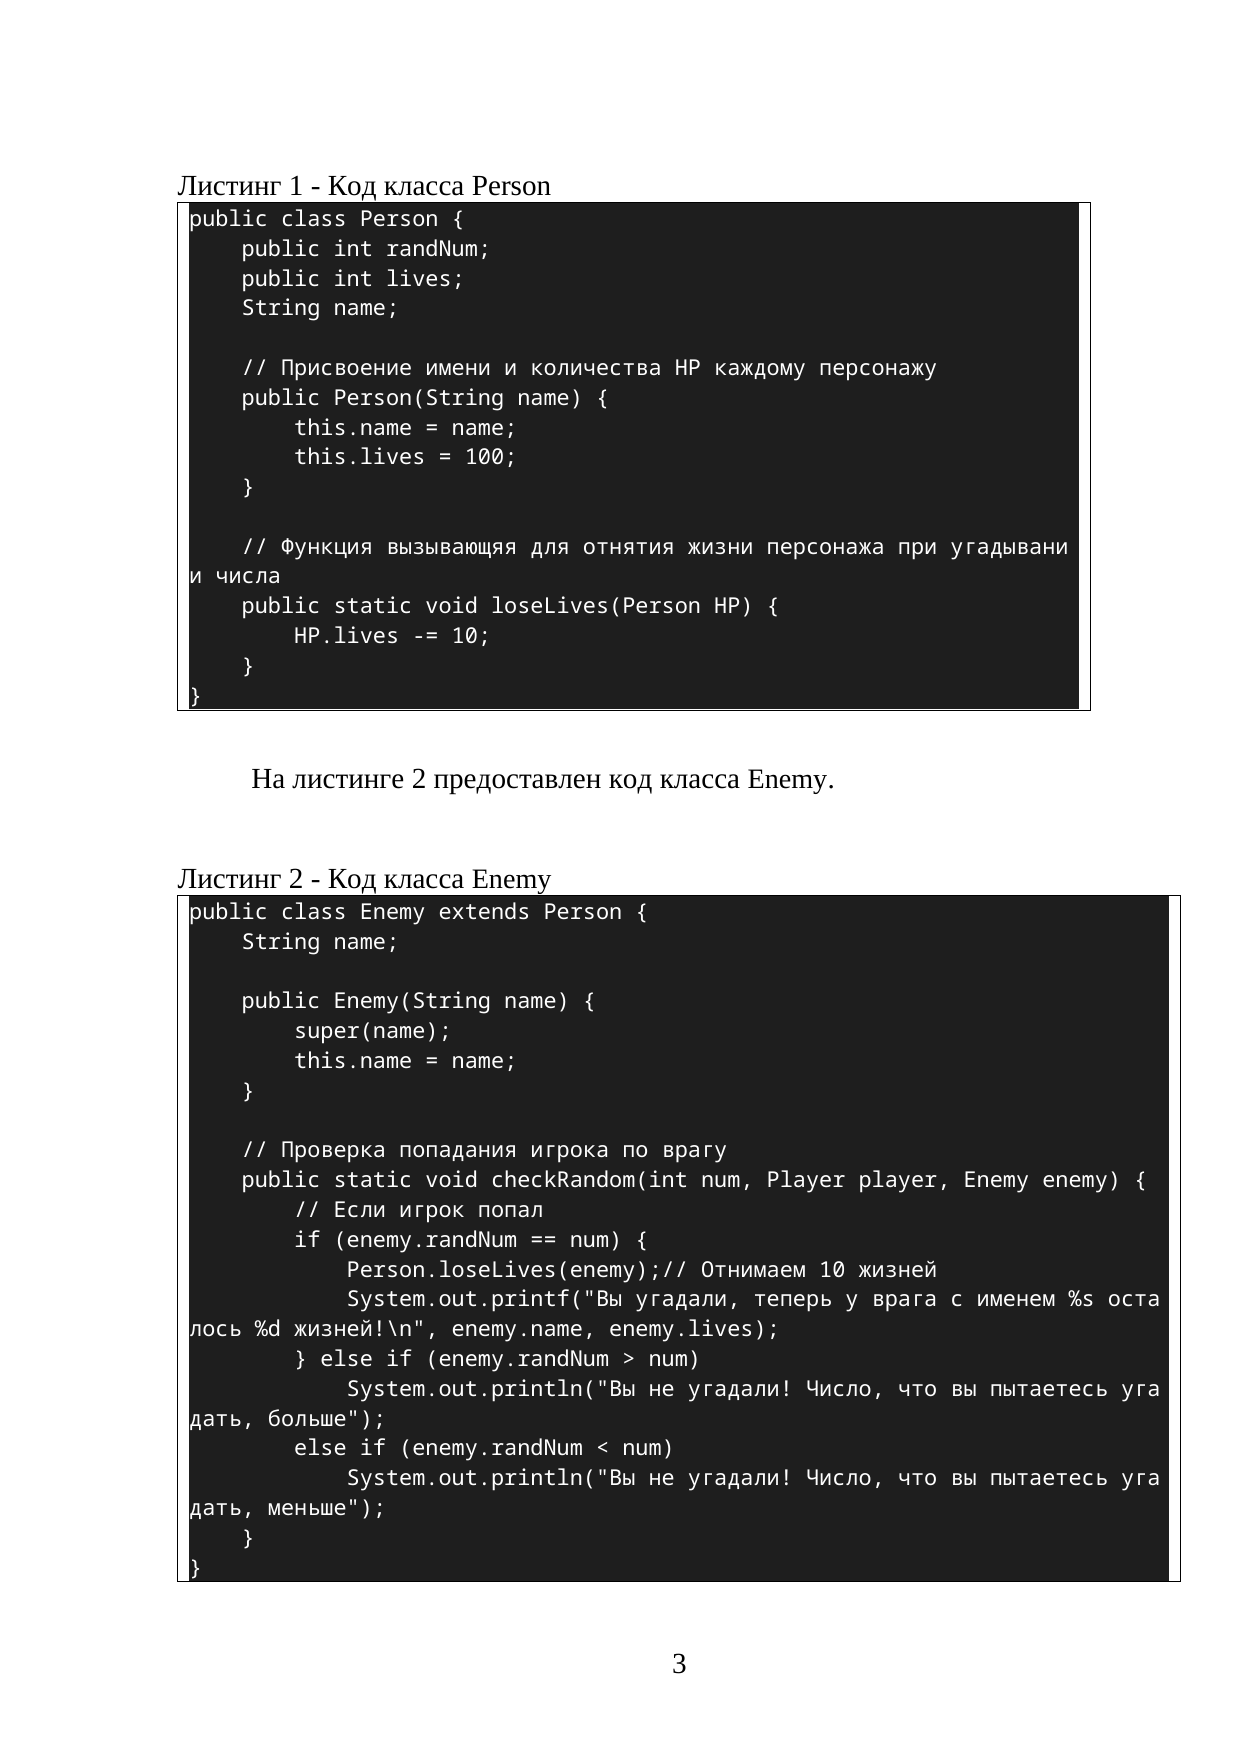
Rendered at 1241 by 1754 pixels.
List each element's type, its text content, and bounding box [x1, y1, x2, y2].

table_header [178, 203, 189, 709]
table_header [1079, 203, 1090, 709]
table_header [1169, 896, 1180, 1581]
text На листинге 2 предоставлен код класса Enemy. [177, 761, 1181, 794]
text Листинг 1 - Код класса Person [177, 168, 1181, 202]
text Листинг 2 - Код класса Enemy [177, 861, 1181, 895]
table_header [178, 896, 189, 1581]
